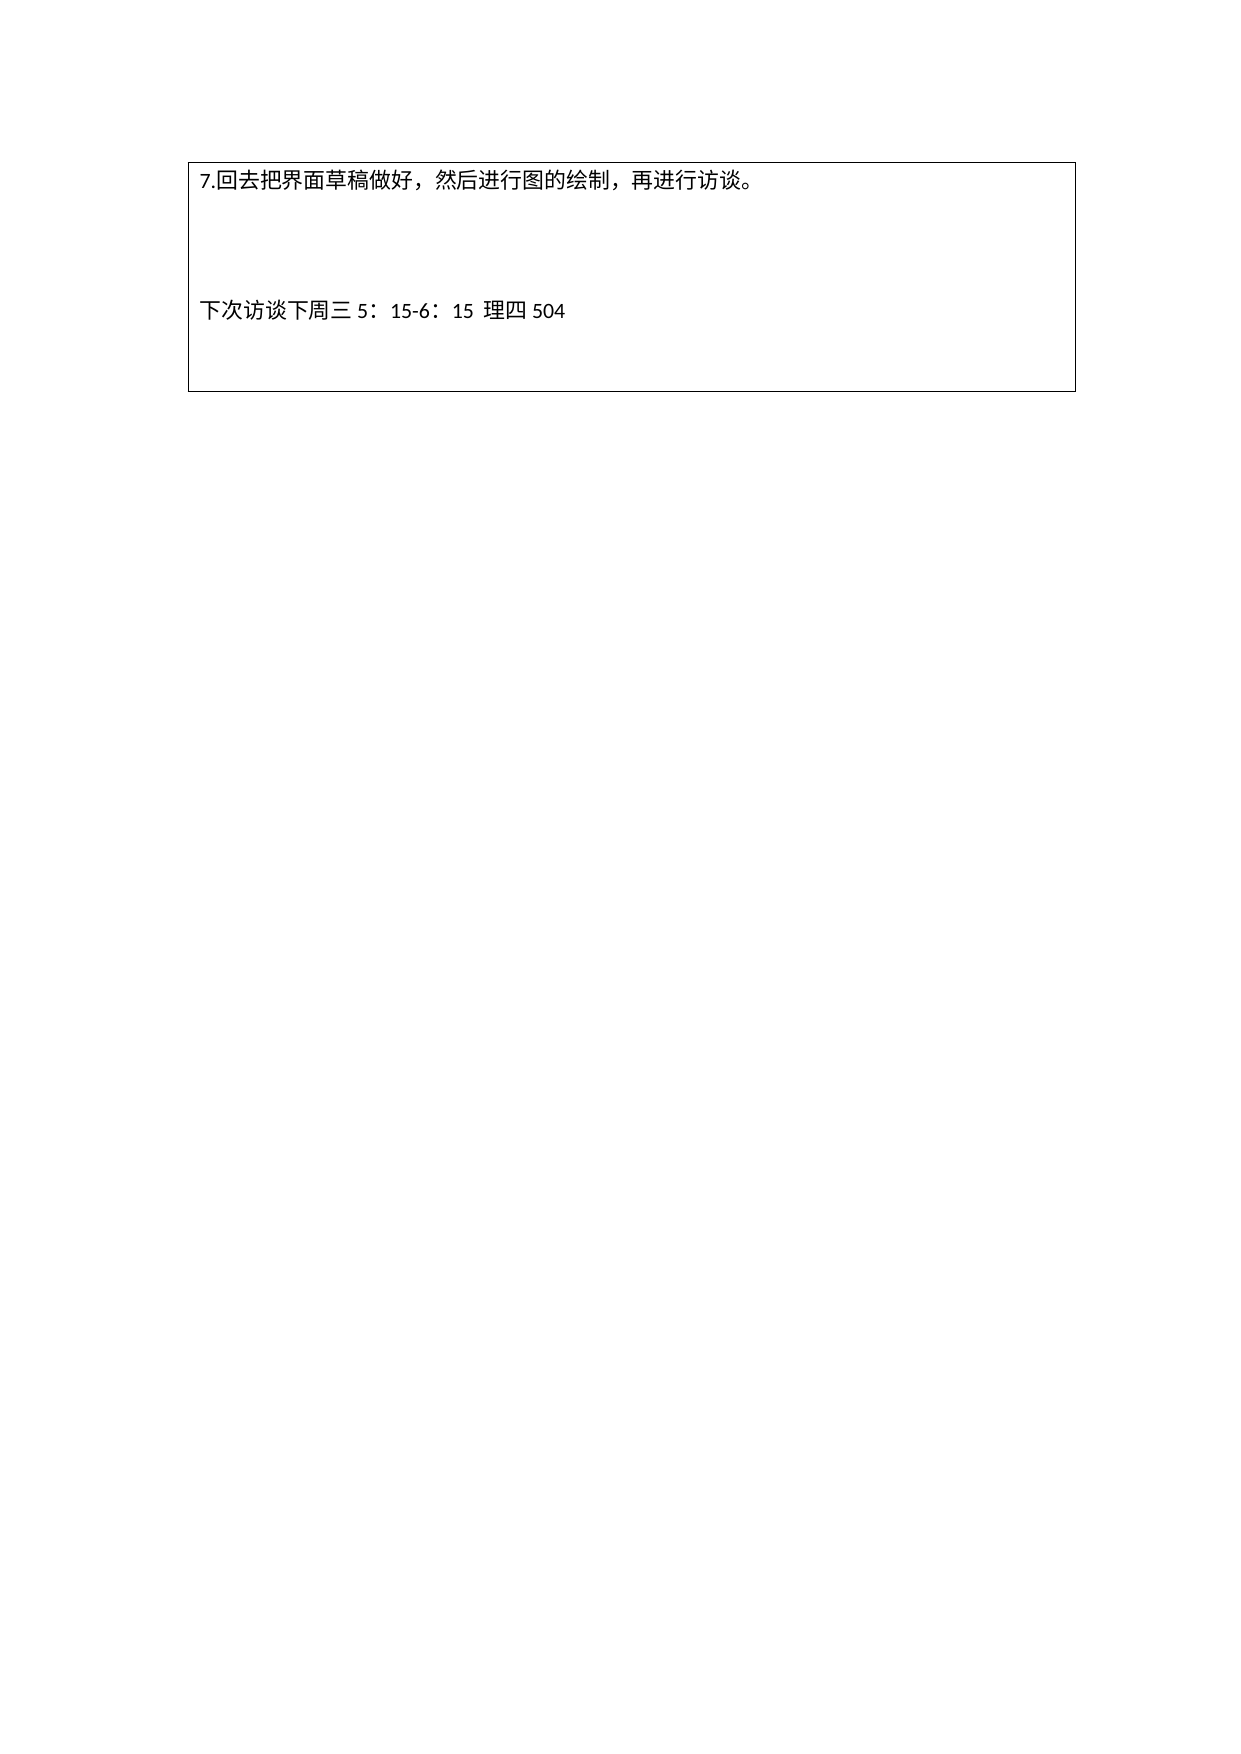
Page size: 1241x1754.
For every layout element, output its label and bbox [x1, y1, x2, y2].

table_cell [189, 163, 1075, 391]
